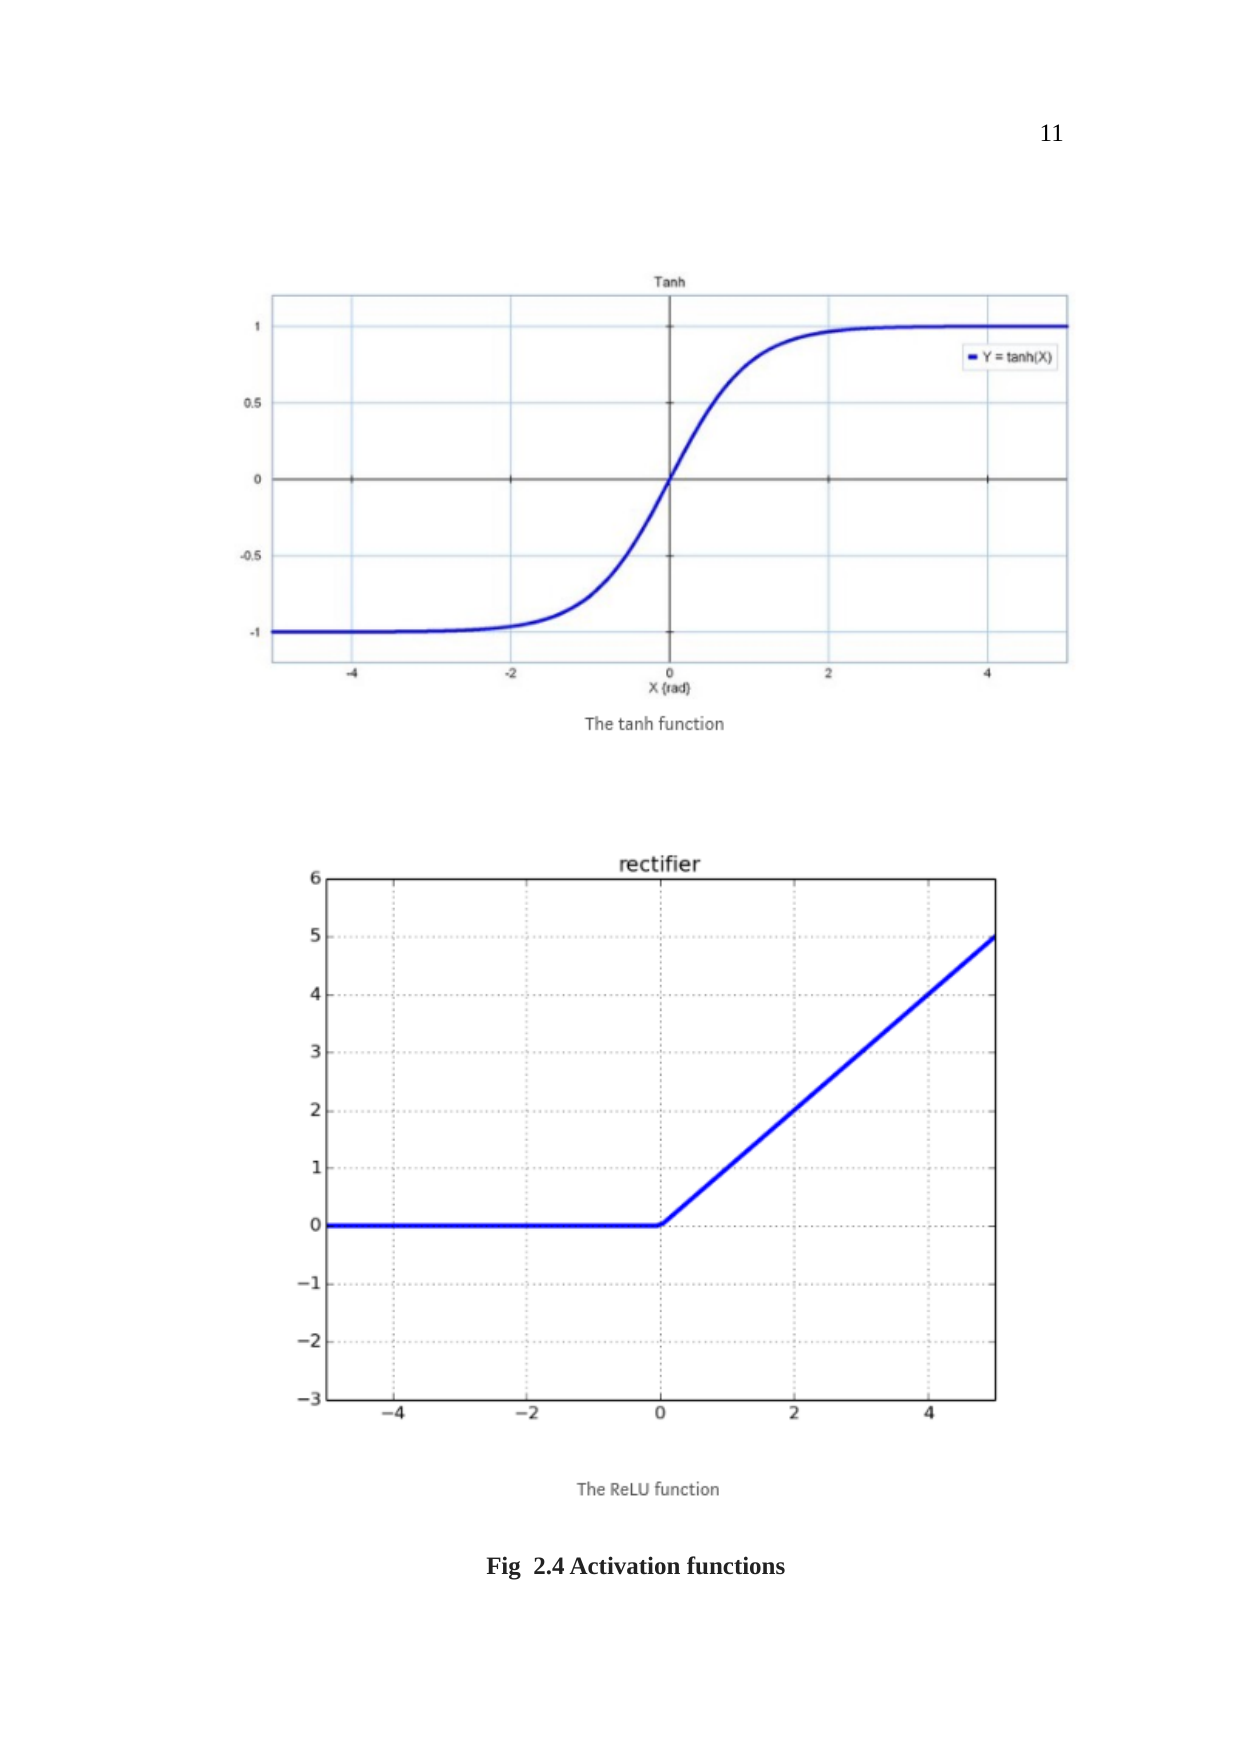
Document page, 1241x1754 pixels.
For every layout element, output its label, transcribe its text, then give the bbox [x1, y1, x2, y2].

picture [213, 252, 1111, 738]
picture [213, 814, 1069, 1508]
